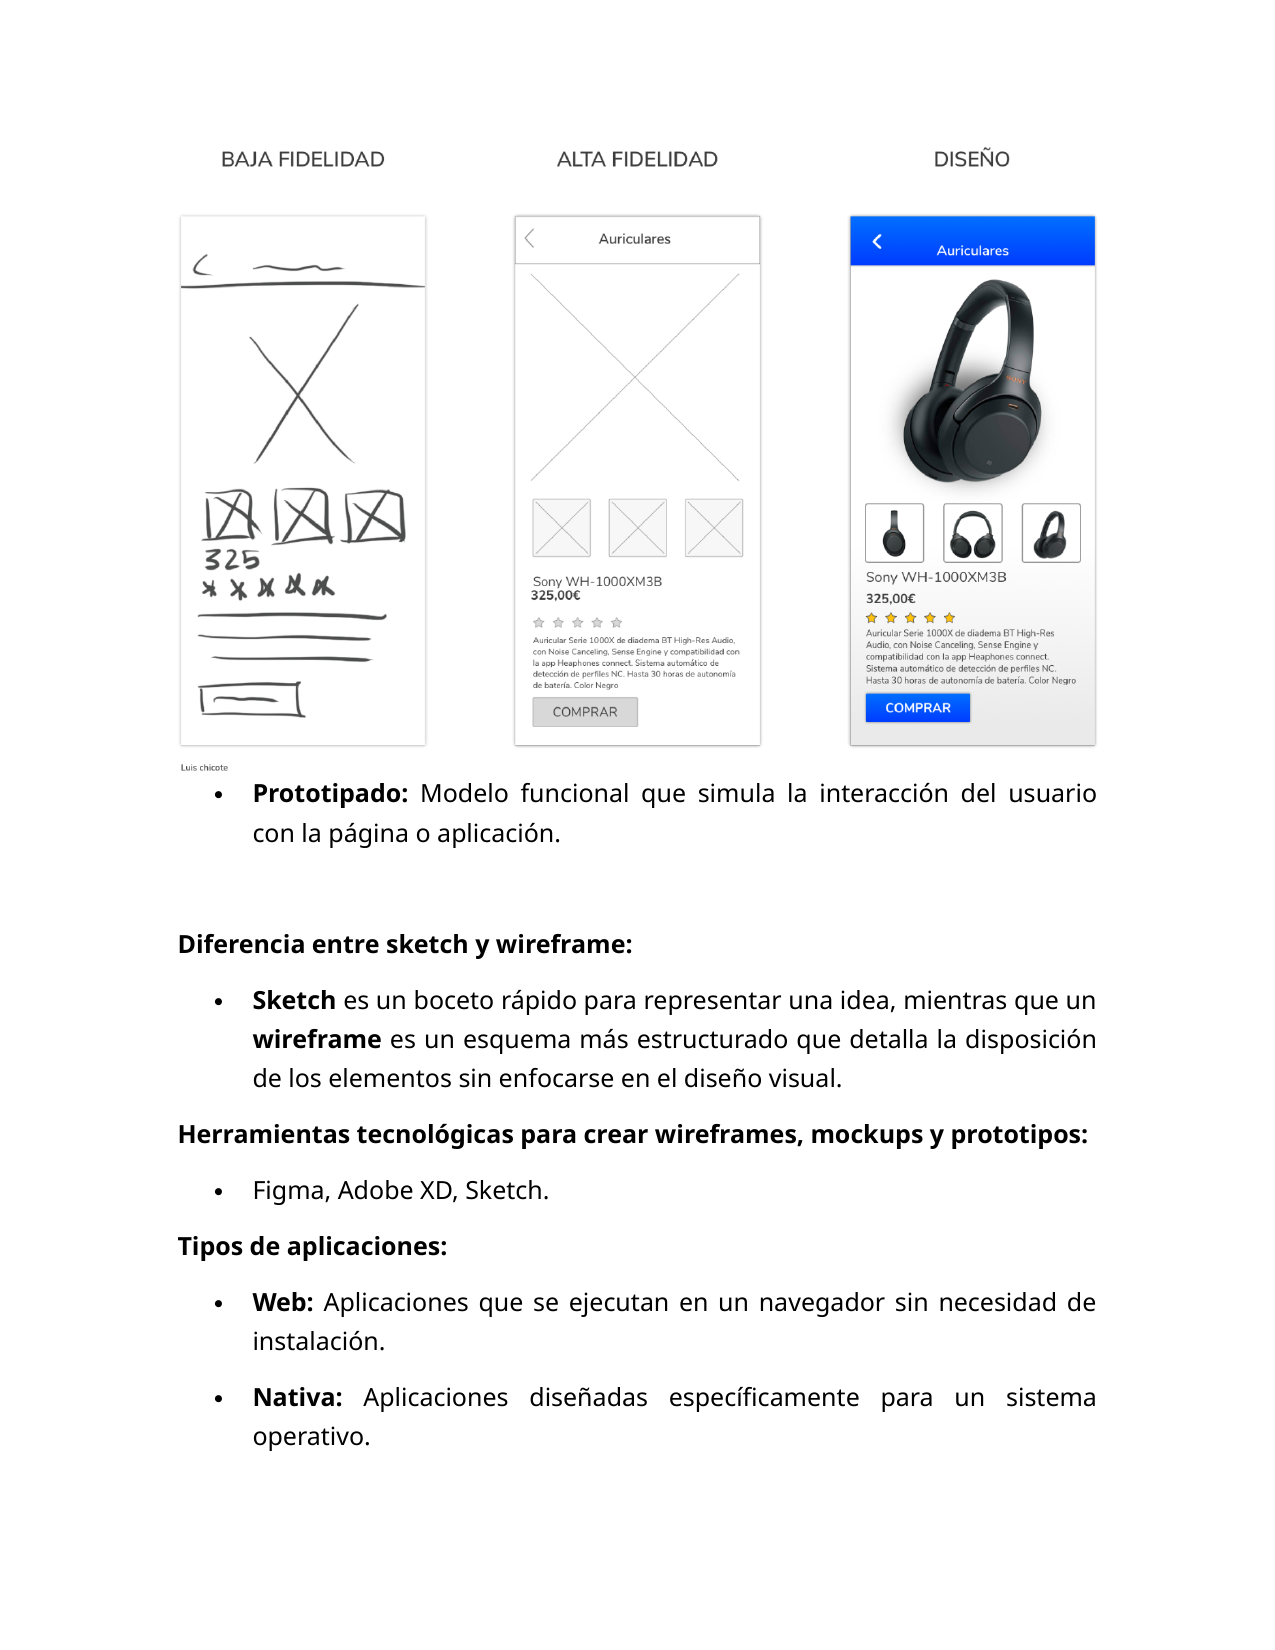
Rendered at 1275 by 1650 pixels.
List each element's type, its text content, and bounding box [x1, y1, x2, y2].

text Tipos de aplicaciones: [177, 1228, 1098, 1263]
list Web: Aplicaciones que se ejecutan en un navegador sin necesidad de instalación. [215, 1284, 1098, 1358]
list Sketch es un boceto rápido para representar una idea, mientras que un wireframe es un esquema más estructurado que detalla la disposición de los elementos sin enfocarse en el diseño visual. [215, 983, 1098, 1095]
picture [177, 147, 1098, 771]
list Figma, Adobe XD, Sketch. [215, 1173, 1098, 1207]
text Diferencia entre sketch y wireframe: [177, 927, 1098, 961]
text Herramientas tecnológicas para crear wireframes, mockups y prototipos: [177, 1117, 1098, 1151]
list Nativa: Aplicaciones diseñadas específicamente para un sistema operativo. [215, 1379, 1098, 1453]
list Prototipado: Modelo funcional que simula la interacción del usuario con la página o aplicación. [215, 771, 1098, 849]
